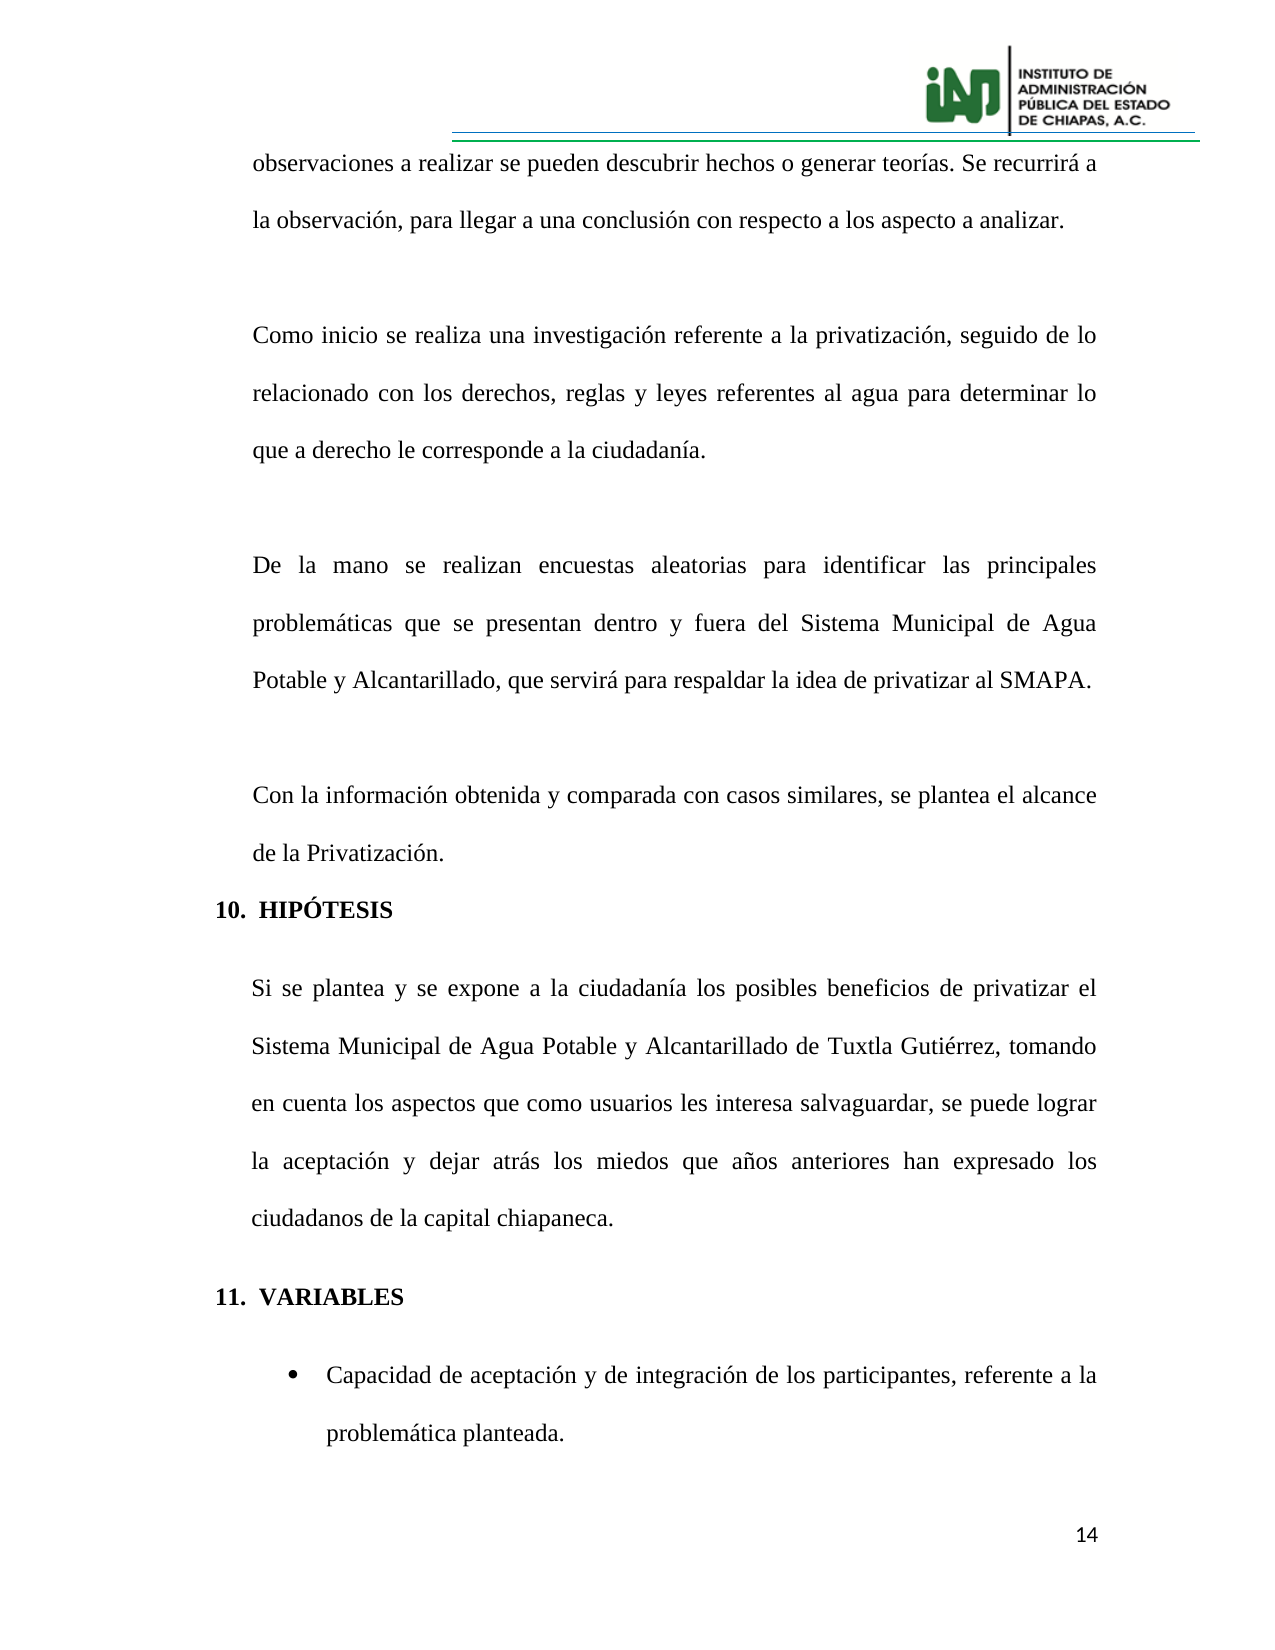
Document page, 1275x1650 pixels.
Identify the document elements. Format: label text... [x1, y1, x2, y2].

picture [908, 41, 1179, 132]
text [252, 148, 1098, 234]
list HIPÓTESIS [215, 895, 1098, 924]
list VARIABLES [215, 1282, 1098, 1311]
text Si se plantea y se expone a la ciudadanía los posibles beneficios de privatizar el Sistema Municipal de Agua Potable y Alcantarillado de Tuxtla Gutiérrez, tomando en cuenta los aspectos que como usuarios les interesa salvaguardar, se puede lograr la aceptación y dejar atrás los miedos que años anteriores han expresado los ciudadanos de la capital chiapaneca. [251, 973, 1098, 1232]
text Como inicio se realiza una investigación referente a la privatización, seguido de lo relacionado con los derechos, reglas y leyes referentes al agua para determinar lo que a derecho le corresponde a la ciudadanía. [252, 320, 1098, 464]
list Capacidad de aceptación y de integración de los participantes, referente a la problemática planteada. [288, 1360, 1098, 1446]
text Con la información obtenida y comparada con casos similares, se plantea el alcance de la Privatización. [252, 780, 1098, 866]
text De la mano se realizan encuestas aleatorias para identificar las principales problemáticas que se presentan dentro y fuera del Sistema Municipal de Agua Potable y Alcantarillado, que servirá para respaldar la idea de privatizar al SMAPA. [252, 550, 1098, 694]
